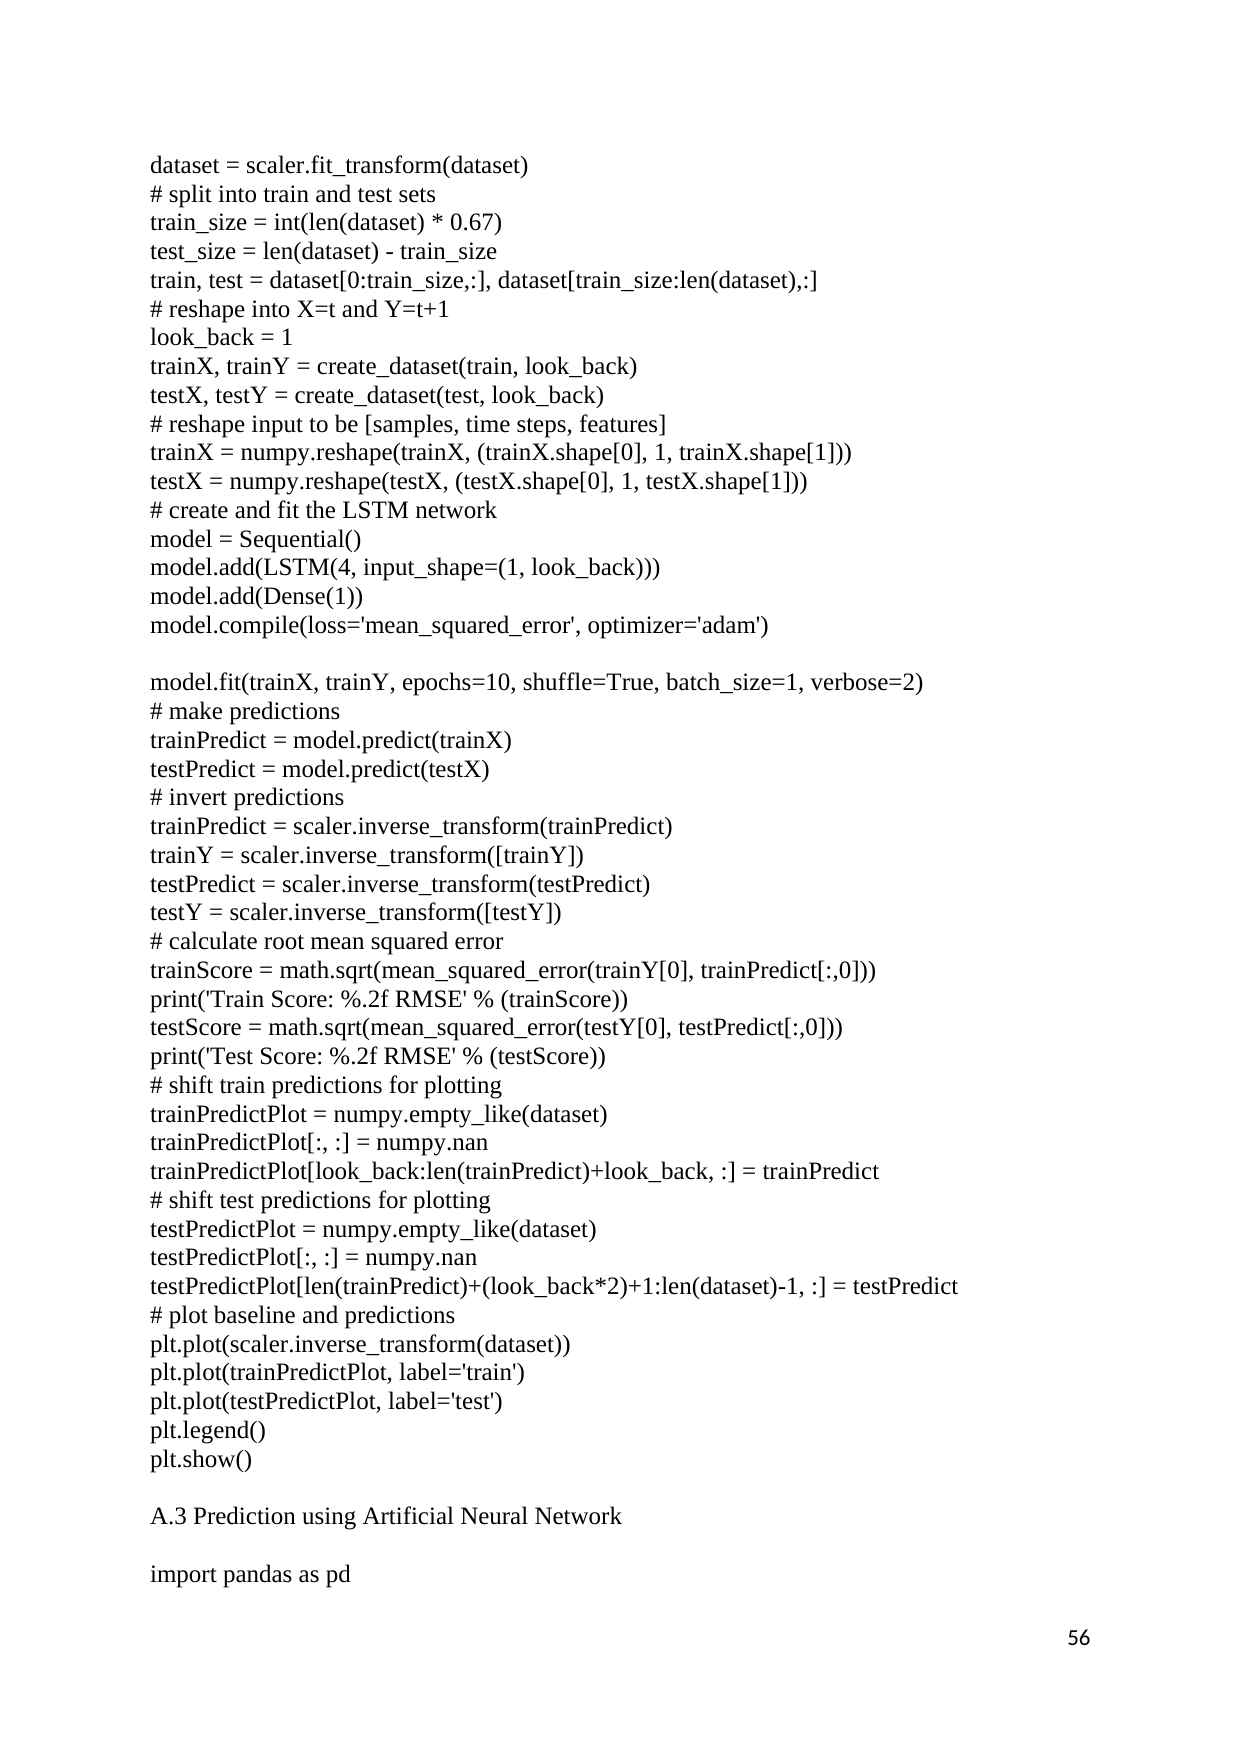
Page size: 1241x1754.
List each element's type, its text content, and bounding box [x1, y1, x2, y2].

text testPredictPlot[:, :] = numpy.nan [150, 1242, 1090, 1271]
text # plot baseline and predictions [150, 1300, 1090, 1329]
text plt.plot(testPredictPlot, label='test') [150, 1386, 1090, 1415]
text trainPredict = model.predict(trainX) [150, 725, 1090, 754]
text trainPredict = scaler.inverse_transform(trainPredict) [150, 811, 1090, 840]
text # reshape input to be [samples, time steps, features] [150, 409, 1090, 437]
text train_size = int(len(dataset) * 0.67) [150, 207, 1090, 236]
text look_back = 1 [150, 322, 1090, 351]
text plt.plot(trainPredictPlot, label='train') [150, 1357, 1090, 1386]
text testScore = math.sqrt(mean_squared_error(testY[0], testPredict[:,0])) [150, 1012, 1090, 1041]
text train, test = dataset[0:train_size,:], dataset[train_size:len(dataset),:] [150, 265, 1090, 294]
text trainX, trainY = create_dataset(train, look_back) [150, 351, 1090, 380]
text dataset = scaler.fit_transform(dataset) [150, 150, 1090, 179]
text model.add(LSTM(4, input_shape=(1, look_back))) [150, 552, 1090, 581]
text model.compile(loss='mean_squared_error', optimizer='adam') [150, 610, 1090, 639]
text testX, testY = create_dataset(test, look_back) [150, 380, 1090, 409]
text # calculate root mean squared error [150, 926, 1090, 955]
text # create and fit the LSTM network [150, 495, 1090, 524]
text # reshape into X=t and Y=t+1 [150, 294, 1090, 322]
text trainScore = math.sqrt(mean_squared_error(trainY[0], trainPredict[:,0])) [150, 955, 1090, 984]
text # shift train predictions for plotting [150, 1070, 1090, 1099]
text # make predictions [150, 696, 1090, 725]
text print('Train Score: %.2f RMSE' % (trainScore)) [150, 984, 1090, 1012]
text testX = numpy.reshape(testX, (testX.shape[0], 1, testX.shape[1])) [150, 466, 1090, 495]
text testPredict = scaler.inverse_transform(testPredict) [150, 869, 1090, 897]
text # split into train and test sets [150, 179, 1090, 207]
text trainPredictPlot[:, :] = numpy.nan [150, 1127, 1090, 1156]
text model.fit(trainX, trainY, epochs=10, shuffle=True, batch_size=1, verbose=2) [150, 667, 1090, 696]
text # invert predictions [150, 782, 1090, 811]
text testPredictPlot = numpy.empty_like(dataset) [150, 1214, 1090, 1242]
text trainPredictPlot = numpy.empty_like(dataset) [150, 1099, 1090, 1127]
text model.add(Dense(1)) [150, 581, 1090, 610]
text import pandas as pd [150, 1559, 1090, 1587]
text plt.show() [150, 1444, 1090, 1472]
text plt.legend() [150, 1415, 1090, 1444]
text trainPredictPlot[look_back:len(trainPredict)+look_back, :] = trainPredict [150, 1156, 1090, 1185]
text print('Test Score: %.2f RMSE' % (testScore)) [150, 1041, 1090, 1070]
text testY = scaler.inverse_transform([testY]) [150, 897, 1090, 926]
text # shift test predictions for plotting [150, 1185, 1090, 1214]
text testPredictPlot[len(trainPredict)+(look_back*2)+1:len(dataset)-1, :] = testPredict [150, 1271, 1090, 1300]
text trainY = scaler.inverse_transform([trainY]) [150, 840, 1090, 869]
text A.3 Prediction using Artificial Neural Network [150, 1501, 1090, 1530]
text model = Sequential() [150, 524, 1090, 552]
text plt.plot(scaler.inverse_transform(dataset)) [150, 1329, 1090, 1357]
text trainX = numpy.reshape(trainX, (trainX.shape[0], 1, trainX.shape[1])) [150, 437, 1090, 466]
text test_size = len(dataset) - train_size [150, 236, 1090, 265]
text testPredict = model.predict(testX) [150, 754, 1090, 782]
